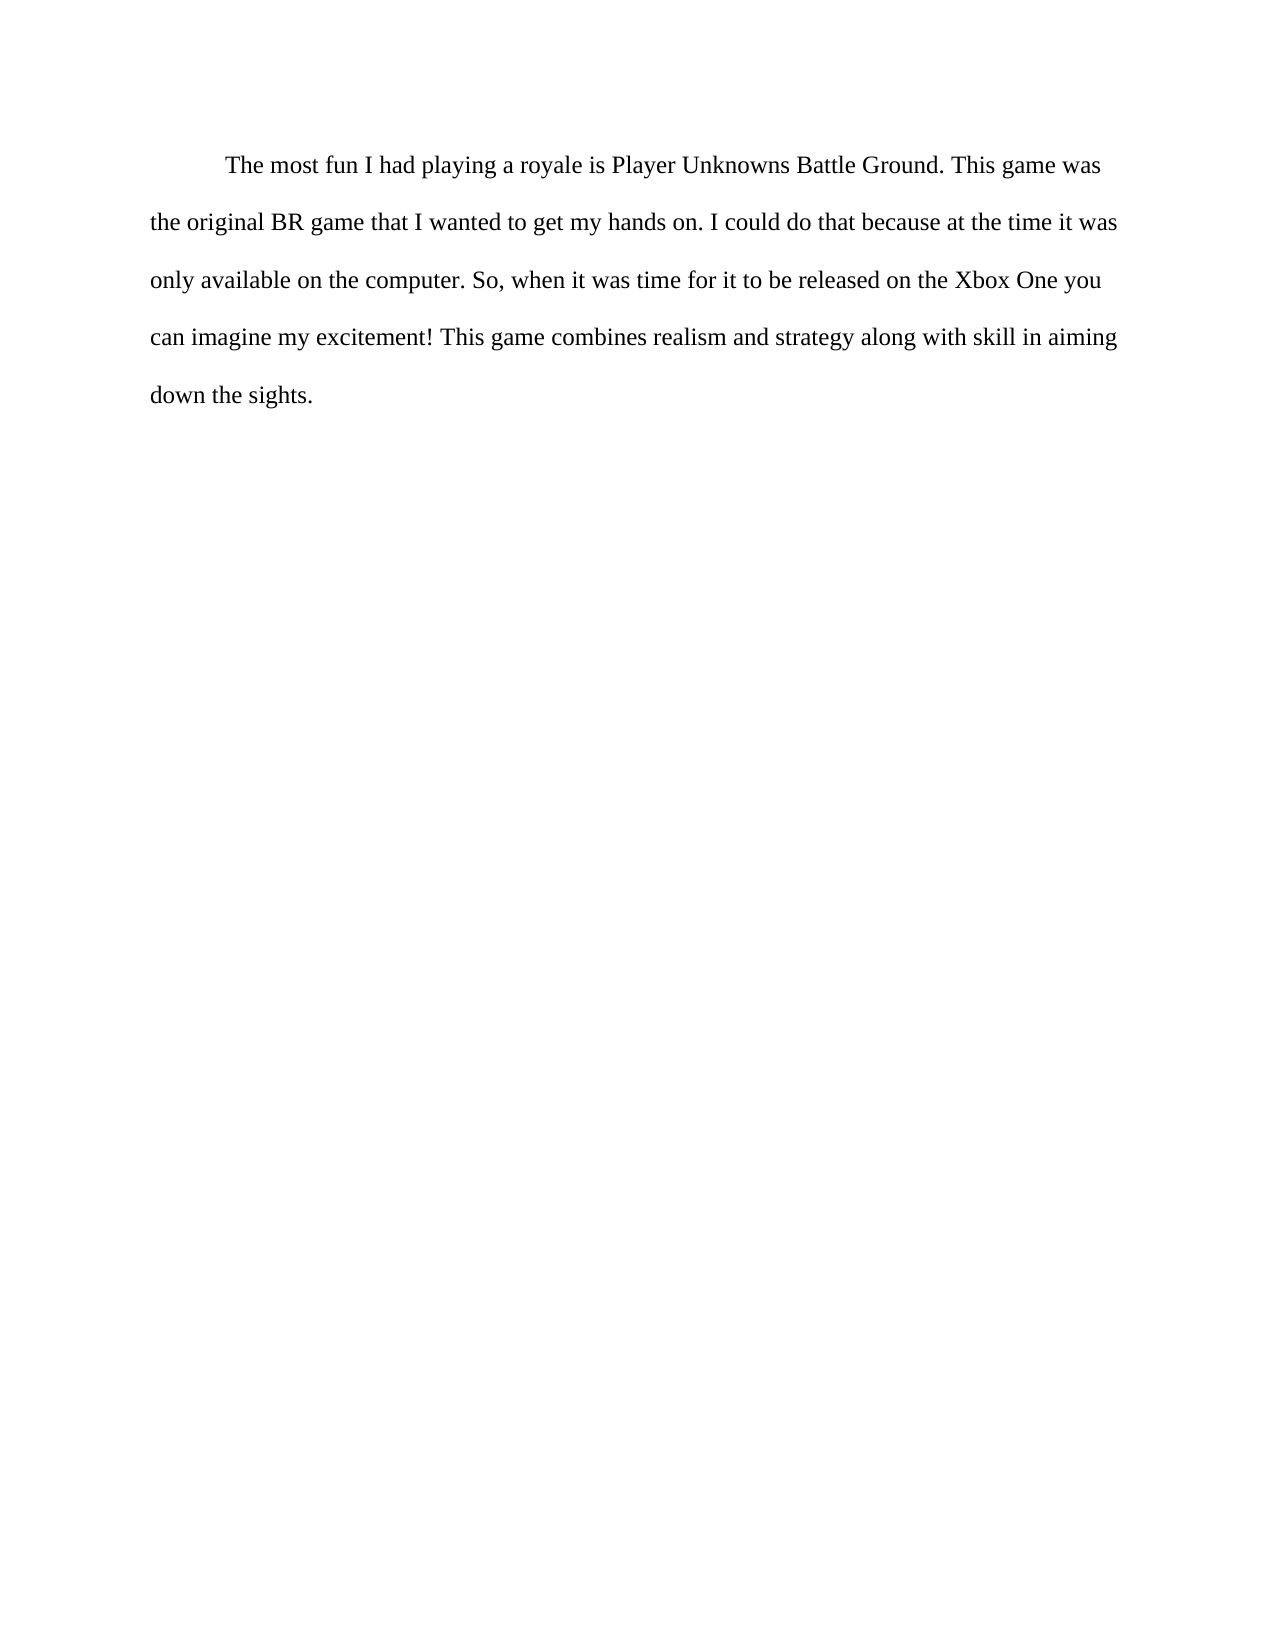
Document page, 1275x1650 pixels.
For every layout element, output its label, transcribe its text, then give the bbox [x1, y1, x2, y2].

text The most fun I had playing a royale is Player Unknowns Battle Ground. This game was the original BR game that I wanted to get my hands on. I could do that because at the time it was only available on the computer. So, when it was time for it to be released on the Xbox One you can imagine my excitement! This game combines realism and strategy along with skill in aiming down the sights. [150, 150, 1125, 409]
